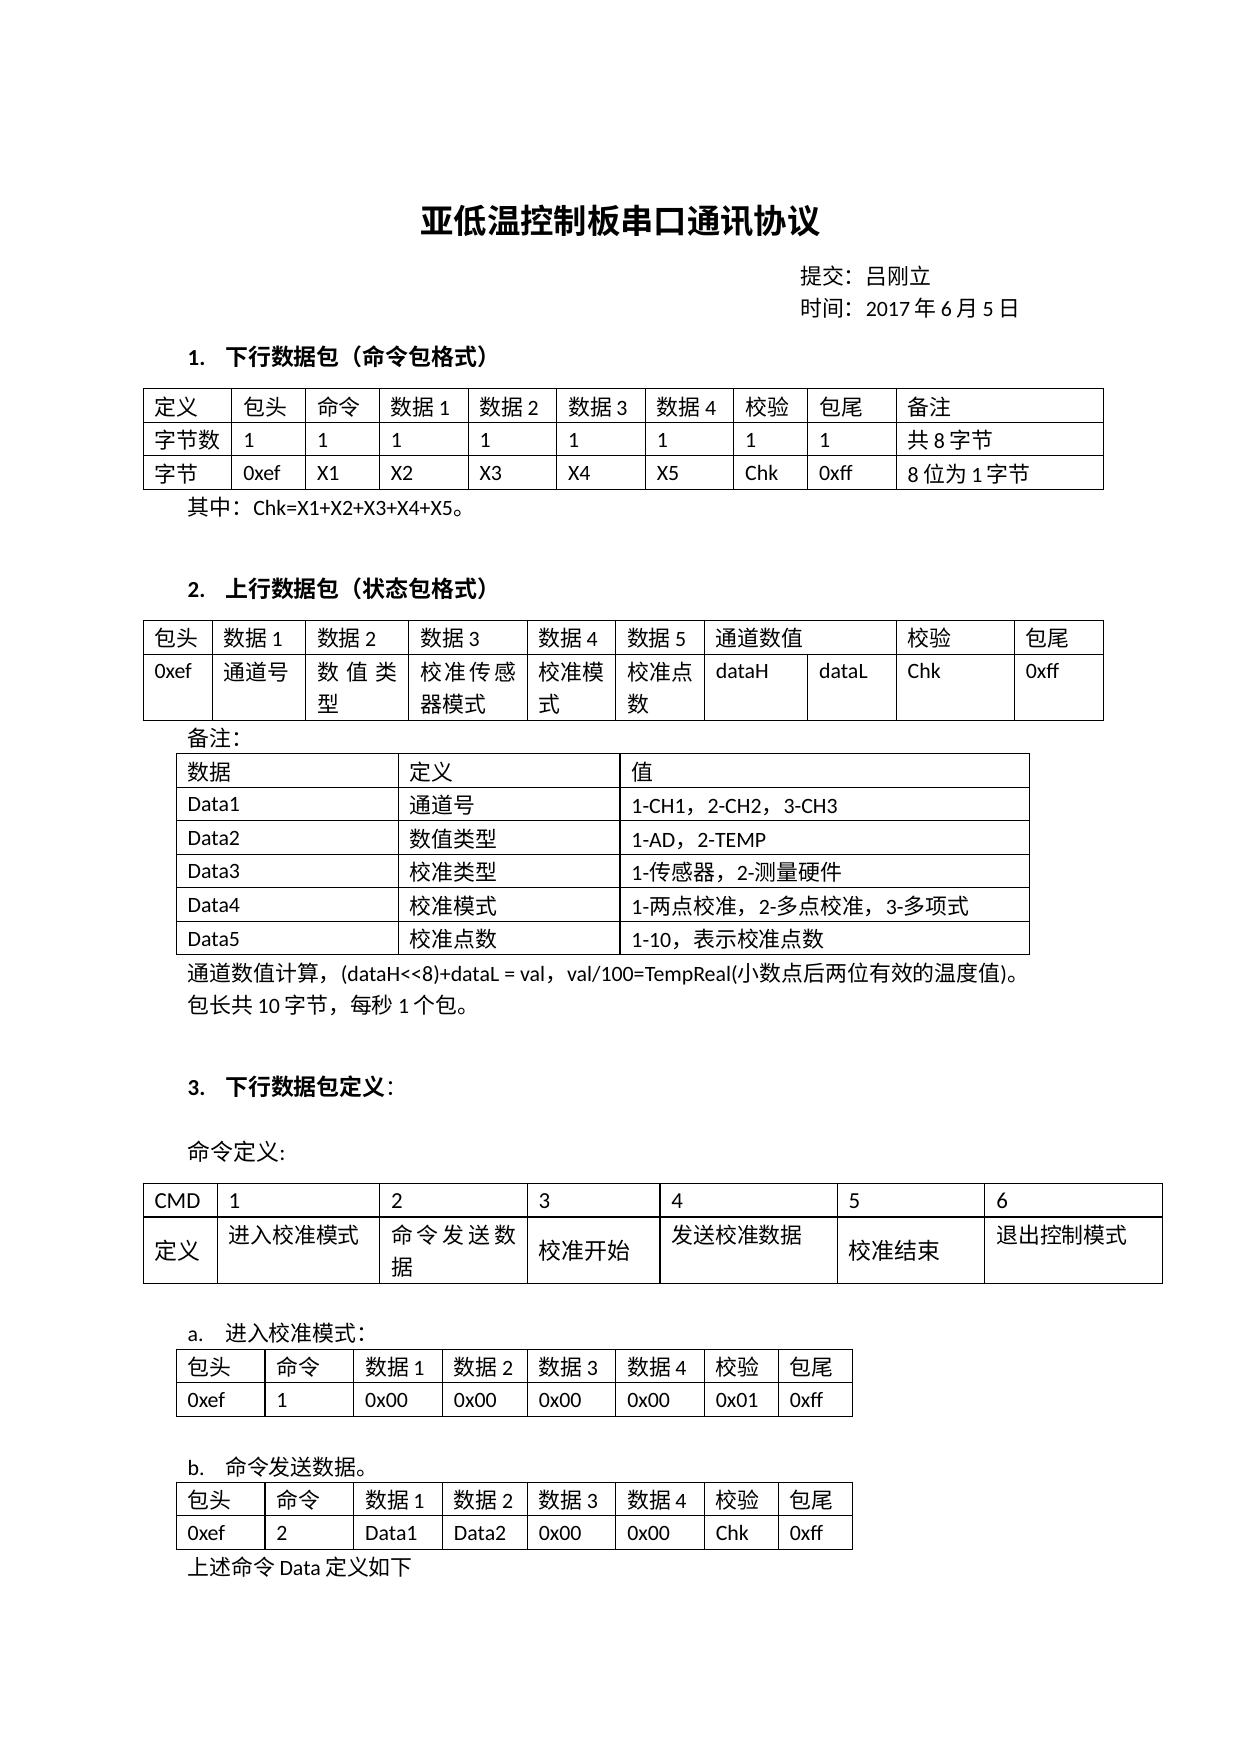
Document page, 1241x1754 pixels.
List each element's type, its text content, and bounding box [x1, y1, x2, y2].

table_cell X5 [646, 456, 733, 489]
table_cell Data5 [177, 922, 398, 954]
table_cell 定义 [144, 1218, 217, 1282]
table_header 包尾 [779, 1350, 852, 1382]
list 下行数据包定义： [187, 1053, 1053, 1118]
table_cell 校准类型 [399, 855, 619, 887]
table_header 包头 [232, 389, 305, 422]
table_cell 校准开始 [528, 1218, 659, 1282]
table_cell Data3 [177, 855, 398, 887]
table_header 数据2 [443, 1483, 527, 1515]
table_cell 0xff [779, 1383, 852, 1416]
table_cell 校准结束 [838, 1218, 984, 1282]
table_cell 0x00 [528, 1516, 615, 1549]
table_header 备注 [897, 389, 1103, 422]
table_cell 1 [266, 1383, 353, 1416]
table_header 通道数值 [705, 621, 896, 653]
table_header 数据1 [380, 389, 468, 422]
table_header 数据2 [469, 389, 556, 422]
table_cell 1 [646, 423, 733, 455]
text 命令定义: [187, 1118, 1053, 1183]
table_cell 字节数 [144, 423, 231, 455]
table_header 数据2 [443, 1350, 527, 1382]
table_cell 1 [380, 423, 468, 455]
table_cell 1-传感器，2-测量硬件 [621, 855, 1029, 887]
text 通道数值计算，(dataH<<8)+dataL = val，val/100=TempReal(小数点后两位有效的温度值)。 [187, 955, 1053, 988]
table_cell 1 [232, 423, 305, 455]
table_cell 共8字节 [897, 423, 1103, 455]
text 包长共10字节，每秒1个包。 [187, 988, 1053, 1020]
table_cell 校准模式 [528, 655, 615, 719]
table_cell Chk [734, 456, 807, 489]
table_header 校验 [734, 389, 807, 422]
table_header 数据 [177, 754, 398, 787]
table_cell dataH [705, 655, 807, 719]
table_header 数据3 [528, 1483, 615, 1515]
table_header 数据3 [557, 389, 645, 422]
table_cell Chk [897, 655, 1014, 719]
table_cell X2 [380, 456, 468, 489]
table_cell 1 [469, 423, 556, 455]
table_cell 1 [306, 423, 379, 455]
table_cell Data4 [177, 888, 398, 921]
table_cell Chk [705, 1516, 778, 1549]
table_header 定义 [144, 389, 231, 422]
table_header 5 [838, 1184, 984, 1216]
table_cell 进入校准模式 [218, 1218, 379, 1282]
text 时间：2017年6月5日 [800, 291, 1053, 323]
table_cell X3 [469, 456, 556, 489]
table_header 校验 [897, 621, 1014, 653]
table_cell 0xef [232, 456, 305, 489]
table_cell 1 [734, 423, 807, 455]
table_cell 0x00 [528, 1383, 615, 1416]
table_header 4 [661, 1184, 837, 1216]
table_header 3 [528, 1184, 659, 1216]
table_cell 通道号 [213, 655, 305, 719]
title 亚低温控制板串口通讯协议 [187, 187, 1053, 252]
table_cell 校准模式 [399, 888, 619, 921]
table_header 包尾 [808, 389, 896, 422]
table_cell 0xef [177, 1516, 264, 1549]
table_cell 1 [557, 423, 645, 455]
table_cell 2 [266, 1516, 353, 1549]
table_cell 退出控制模式 [985, 1218, 1162, 1282]
table_cell 1-AD，2-TEMP [621, 821, 1029, 854]
table_header 数据1 [354, 1483, 442, 1515]
table_cell 发送校准数据 [661, 1218, 837, 1282]
table_header 数据4 [616, 1350, 704, 1382]
table_header 命令 [266, 1350, 353, 1382]
table_cell X1 [306, 456, 379, 489]
table_cell 0xff [1015, 655, 1103, 719]
table_header 校验 [705, 1350, 778, 1382]
table_cell 数值类型 [306, 655, 408, 719]
list 命令发送数据。 [187, 1449, 1053, 1482]
table_cell Data1 [354, 1516, 442, 1549]
table_cell 1-两点校准，2-多点校准，3-多项式 [621, 888, 1029, 921]
table_cell 校准点数 [616, 655, 704, 719]
table_cell 校准传感器模式 [409, 655, 527, 719]
table_header 定义 [399, 754, 619, 787]
table_cell 1-CH1，2-CH2，3-CH3 [621, 788, 1029, 820]
table_header 包尾 [1015, 621, 1103, 653]
table_header 数据3 [409, 621, 527, 653]
table_cell X4 [557, 456, 645, 489]
table_cell 字节 [144, 456, 231, 489]
text 备注： [187, 721, 1053, 753]
table_header 数据5 [616, 621, 704, 653]
table_header 数据2 [306, 621, 408, 653]
table_header 包尾 [779, 1483, 852, 1515]
table_cell Data2 [443, 1516, 527, 1549]
table_cell 8位为1字节 [897, 456, 1103, 489]
table_header 数据3 [528, 1350, 615, 1382]
table_cell 1-10，表示校准点数 [621, 922, 1029, 954]
table_cell 命令发送数据 [380, 1218, 527, 1282]
table_header 数据1 [213, 621, 305, 653]
table_cell 0x00 [616, 1383, 704, 1416]
table_cell Data1 [177, 788, 398, 820]
list 下行数据包（命令包格式） [187, 323, 1053, 388]
table_cell dataL [808, 655, 896, 719]
table_cell 0xff [779, 1516, 852, 1549]
table_cell Data2 [177, 821, 398, 854]
table_header 命令 [266, 1483, 353, 1515]
table_header 2 [380, 1184, 527, 1216]
table_cell 0xff [808, 456, 896, 489]
table_header 包头 [177, 1483, 264, 1515]
table_header 校验 [705, 1483, 778, 1515]
table_header 值 [621, 754, 1029, 787]
table_cell 0x00 [443, 1383, 527, 1416]
table_cell 数值类型 [399, 821, 619, 854]
table_header 包头 [177, 1350, 264, 1382]
table_header CMD [144, 1184, 217, 1216]
table_cell 1 [808, 423, 896, 455]
table_cell 0xef [144, 655, 212, 719]
table_header 数据4 [646, 389, 733, 422]
table_header 数据4 [616, 1483, 704, 1515]
table_cell 校准点数 [399, 922, 619, 954]
text 其中：Chk=X1+X2+X3+X4+X5。 [187, 490, 1053, 522]
table_cell 0x00 [354, 1383, 442, 1416]
table_header 数据4 [528, 621, 615, 653]
table_cell 0x00 [616, 1516, 704, 1549]
table_header 命令 [306, 389, 379, 422]
table_header 数据1 [354, 1350, 442, 1382]
table_cell 0xef [177, 1383, 264, 1416]
table_cell 通道号 [399, 788, 619, 820]
list 进入校准模式： [187, 1316, 1053, 1348]
text 上述命令Data定义如下 [187, 1550, 1053, 1582]
table_header 6 [985, 1184, 1162, 1216]
table_header 包头 [144, 621, 212, 653]
text 提交：吕刚立 [756, 258, 1053, 291]
table_header 1 [218, 1184, 379, 1216]
table_cell 0x01 [705, 1383, 778, 1416]
list 上行数据包（状态包格式） [187, 555, 1053, 620]
